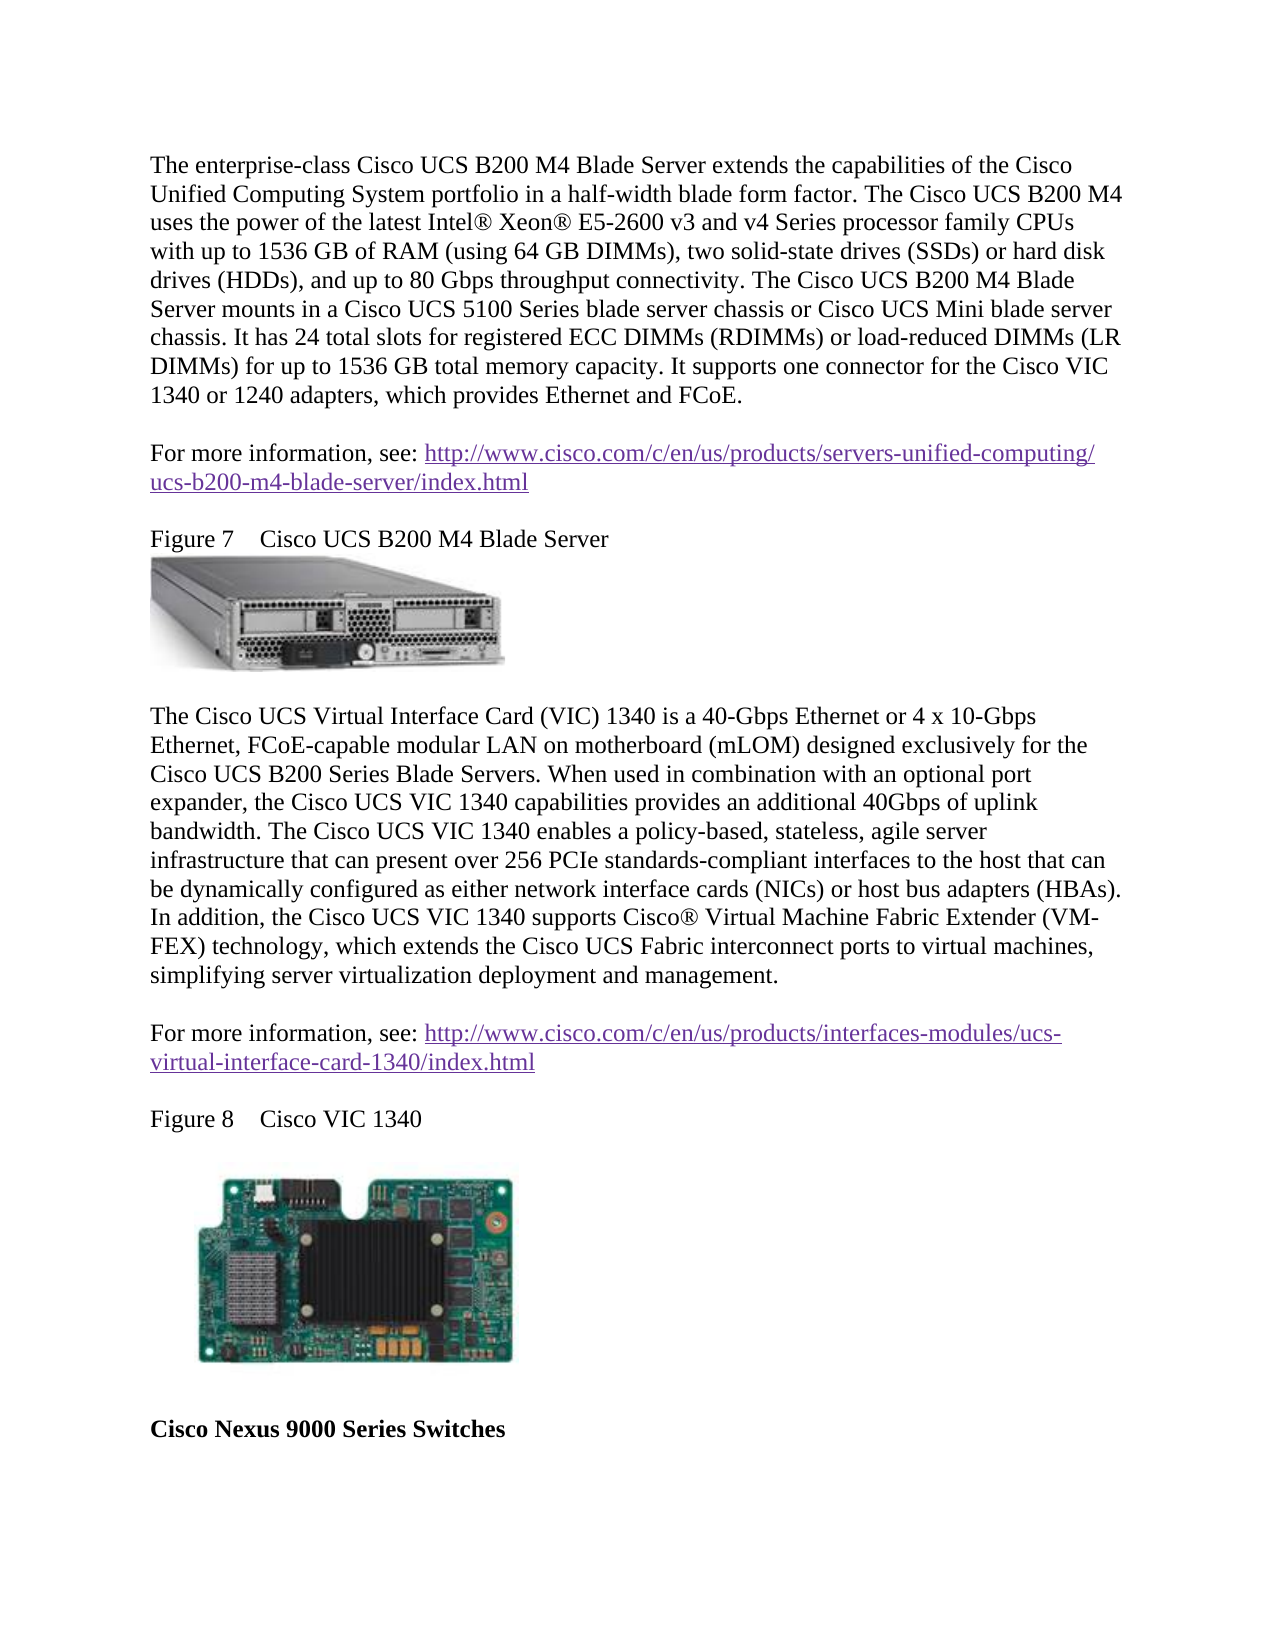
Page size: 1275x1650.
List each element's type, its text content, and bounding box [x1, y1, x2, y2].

text Figure 8 Cisco VIC 1340 [150, 1104, 1125, 1133]
text For more information, see: http://www.cisco.com/c/en/us/products/interfaces-modules/ucs-virtual-interface-card-1340/index.html [150, 1018, 1125, 1075]
text The Cisco UCS Virtual Interface Card (VIC) 1340 is a 40-Gbps Ethernet or 4 x 10-Gbps Ethernet, FCoE-capable modular LAN on motherboard (mLOM) designed exclusively for the Cisco UCS B200 Series Blade Servers. When used in combination with an optional port expander, the Cisco UCS VIC 1340 capabilities provides an additional 40Gbps of uplink bandwidth. The Cisco UCS VIC 1340 enables a policy-based, stateless, agile server infrastructure that can present over 256 PCIe standards-compliant interfaces to the host that can be dynamically configured as either network interface cards (NICs) or host bus adapters (HBAs). In addition, the Cisco UCS VIC 1340 supports Cisco® Virtual Machine Fabric Extender (VM-FEX) technology, which extends the Cisco UCS Fabric interconnect ports to virtual machines, simplifying server virtualization deployment and management. [150, 701, 1125, 989]
picture [193, 1162, 519, 1380]
text Cisco Nexus 9000 Series Switches [150, 1414, 1125, 1443]
picture [150, 553, 506, 672]
text For more information, see: http://www.cisco.com/c/en/us/products/servers-unified-computing/ucs-b200-m4-blade-server/index.html [150, 438, 1125, 495]
text The enterprise-class Cisco UCS B200 M4 Blade Server extends the capabilities of the Cisco Unified Computing System portfolio in a half-width blade form factor. The Cisco UCS B200 M4 uses the power of the latest Intel® Xeon® E5-2600 v3 and v4 Series processor family CPUs with up to 1536 GB of RAM (using 64 GB DIMMs), two solid-state drives (SSDs) or hard disk drives (HDDs), and up to 80 Gbps throughput connectivity. The Cisco UCS B200 M4 Blade Server mounts in a Cisco UCS 5100 Series blade server chassis or Cisco UCS Mini blade server chassis. It has 24 total slots for registered ECC DIMMs (RDIMMs) or load-reduced DIMMs (LR DIMMs) for up to 1536 GB total memory capacity. It supports one connector for the Cisco VIC 1340 or 1240 adapters, which provides Ethernet and FCoE. [150, 150, 1125, 409]
